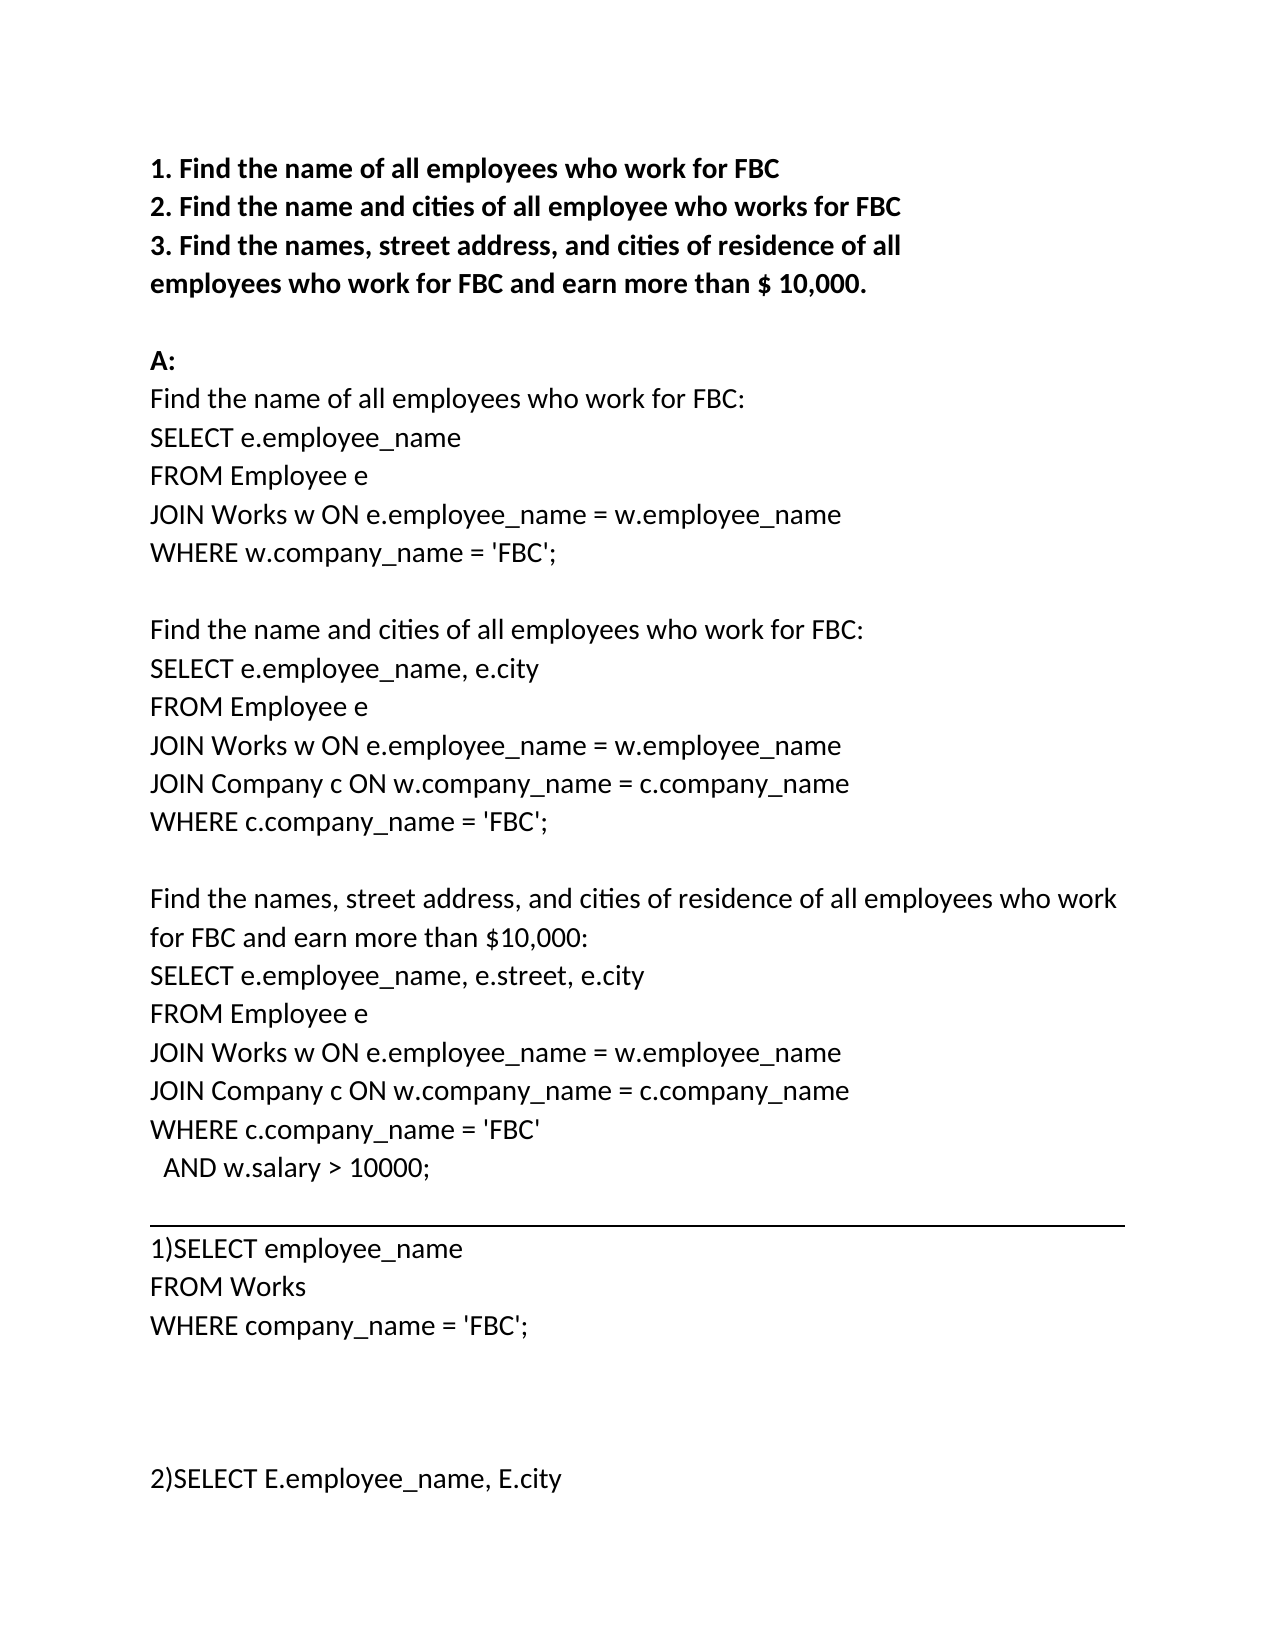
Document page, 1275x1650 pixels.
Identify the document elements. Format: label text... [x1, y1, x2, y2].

text A: [150, 342, 1125, 378]
text Find the name and cities of all employees who work for FBC: [150, 611, 1125, 647]
text JOIN Works w ON e.employee_name = w.employee_name [150, 727, 1125, 762]
text JOIN Company c ON w.company_name = c.company_name [150, 1072, 1125, 1108]
text FROM Employee e [150, 688, 1125, 724]
text Find the names, street address, and cities of residence of all employees who work for FBC and earn more than $10,000: [150, 880, 1125, 954]
text WHERE company_name = 'FBC'; [150, 1307, 1125, 1342]
text WHERE w.company_name = 'FBC'; [150, 534, 1125, 570]
text SELECT e.employee_name, e.city [150, 650, 1125, 685]
text JOIN Works w ON e.employee_name = w.employee_name [150, 1034, 1125, 1070]
text employees who work for FBC and earn more than $ 10,000. [150, 265, 1125, 301]
text 2)SELECT E.employee_name, E.city [150, 1461, 1125, 1496]
text JOIN Company c ON w.company_name = c.company_name [150, 765, 1125, 801]
text FROM Works [150, 1268, 1125, 1304]
text FROM Employee e [150, 457, 1125, 493]
text WHERE c.company_name = 'FBC' [150, 1111, 1125, 1147]
text 3. Find the names, street address, and cities of residence of all [150, 227, 1125, 262]
text WHERE c.company_name = 'FBC'; [150, 803, 1125, 839]
text AND w.salary > 10000; [150, 1149, 1125, 1185]
text 2. Find the name and cities of all employee who works for FBC [150, 188, 1125, 224]
text SELECT e.employee_name, e.street, e.city [150, 957, 1125, 993]
text SELECT e.employee_name [150, 419, 1125, 455]
text 1)SELECT employee_name [150, 1230, 1125, 1266]
text 1. Find the name of all employees who work for FBC [150, 150, 1125, 186]
text Find the name of all employees who work for FBC: [150, 381, 1125, 416]
text JOIN Works w ON e.employee_name = w.employee_name [150, 496, 1125, 532]
text FROM Employee e [150, 996, 1125, 1031]
